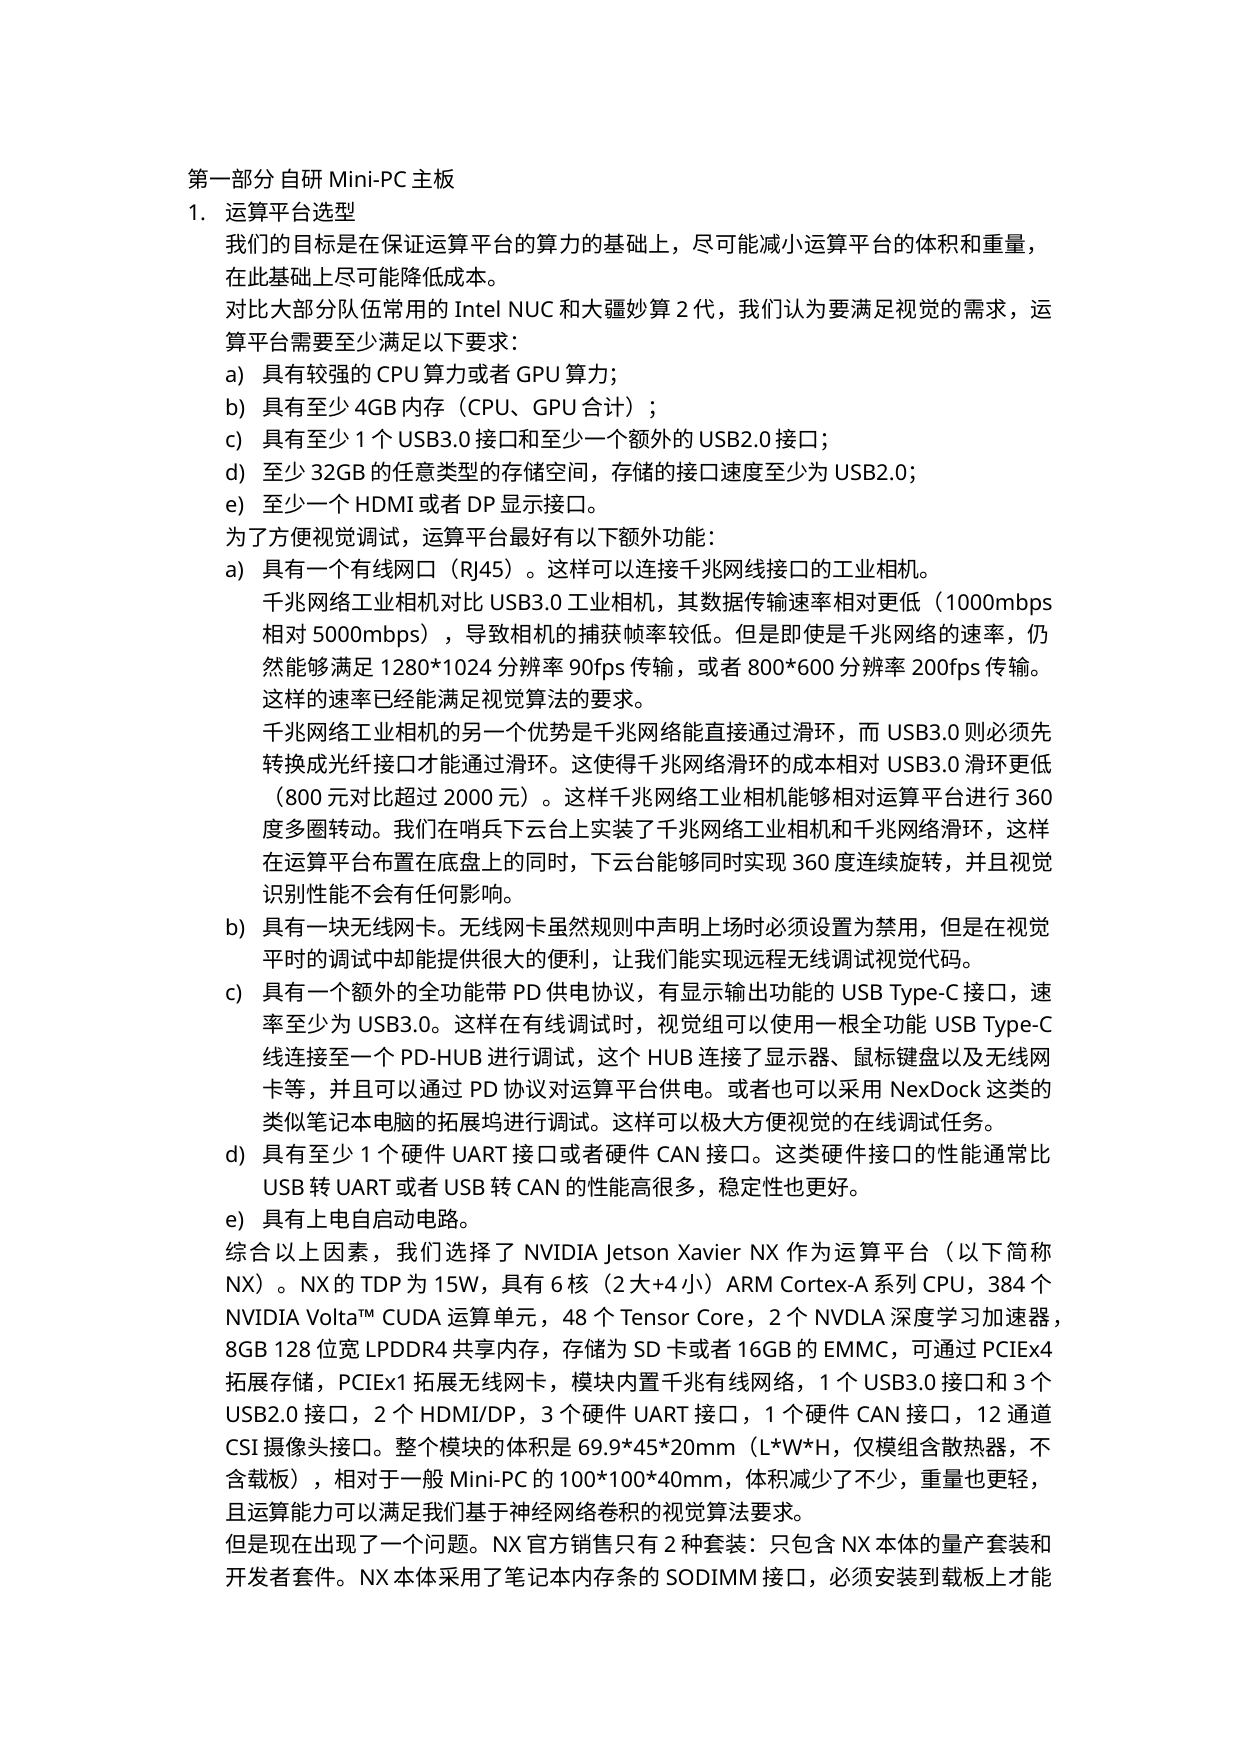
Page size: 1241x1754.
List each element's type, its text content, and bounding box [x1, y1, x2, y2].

list 具有上电自启动电路。 [225, 1202, 1053, 1234]
list 千兆网络工业相机对比USB3.0工业相机，其数据传输速率相对更低（1000mbps相对5000mbps），导致相机的捕获帧率较低。但是即使是千兆网络的速率，仍然能够满足1280*1024分辨率90fps传输，或者800*600分辨率200fps传输。这样的速率已经能满足视觉算法的要求。 [262, 584, 1053, 714]
text 为了方便视觉调试，运算平台最好有以下额外功能： [225, 519, 1053, 552]
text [225, 1527, 1053, 1592]
list 千兆网络工业相机的另一个优势是千兆网络能直接通过滑环，而USB3.0则必须先转换成光纤接口才能通过滑环。这使得千兆网络滑环的成本相对USB3.0滑环更低（800元对比超过2000元）。这样千兆网络工业相机能够相对运算平台进行360度多圈转动。我们在哨兵下云台上实装了千兆网络工业相机和千兆网络滑环，这样在运算平台布置在底盘上的同时，下云台能够同时实现360度连续旋转，并且视觉识别性能不会有任何影响。 [262, 714, 1053, 909]
text 第一部分 自研Mini-PC主板 [187, 162, 1053, 194]
list 至少一个HDMI或者DP显示接口。 [225, 487, 1053, 519]
text 综合以上因素，我们选择了NVIDIA Jetson Xavier NX作为运算平台（以下简称NX）。NX的TDP为15W，具有6核（2大+4小）ARM Cortex-A系列CPU，384个NVIDIA Volta™ CUDA运算单元，48个Tensor Core，2个NVDLA深度学习加速器，8GB 128位宽LPDDR4共享内存，存储为SD卡或者16GB的EMMC，可通过PCIEx4拓展存储，PCIEx1拓展无线网卡，模块内置千兆有线网络，1个USB3.0接口和3个USB2.0接口，2个HDMI/DP，3个硬件UART接口，1个硬件CAN接口，12通道CSI摄像头接口。整个模块的体积是69.9*45*20mm（L*W*H，仅模组含散热器，不含载板），相对于一般Mini-PC的100*100*40mm，体积减少了不少，重量也更轻，且运算能力可以满足我们基于神经网络卷积的视觉算法要求。 [225, 1234, 1053, 1527]
list 具有一个额外的全功能带PD供电协议，有显示输出功能的USB Type-C接口，速率至少为USB3.0。这样在有线调试时，视觉组可以使用一根全功能USB Type-C线连接至一个PD-HUB进行调试，这个HUB连接了显示器、鼠标键盘以及无线网卡等，并且可以通过PD协议对运算平台供电。或者也可以采用NexDock这类的类似笔记本电脑的拓展坞进行调试。这样可以极大方便视觉的在线调试任务。 [225, 974, 1053, 1137]
list 运算平台选型 [187, 194, 1053, 227]
list 具有较强的CPU算力或者GPU算力； [225, 357, 1053, 389]
list 我们的目标是在保证运算平台的算力的基础上，尽可能减小运算平台的体积和重量，在此基础上尽可能降低成本。 [225, 227, 1053, 292]
list 具有至少1个硬件UART接口或者硬件CAN接口。这类硬件接口的性能通常比USB转UART或者USB转CAN的性能高很多，稳定性也更好。 [225, 1137, 1053, 1202]
list 具有一个有线网口（RJ45）。这样可以连接千兆网线接口的工业相机。 [225, 552, 1053, 584]
list 具有至少1个USB3.0接口和至少一个额外的USB2.0接口； [225, 422, 1053, 454]
list 至少32GB的任意类型的存储空间，存储的接口速度至少为USB2.0； [225, 454, 1053, 487]
list 具有一块无线网卡。无线网卡虽然规则中声明上场时必须设置为禁用，但是在视觉平时的调试中却能提供很大的便利，让我们能实现远程无线调试视觉代码。 [225, 909, 1053, 974]
list 对比大部分队伍常用的Intel NUC和大疆妙算2代，我们认为要满足视觉的需求，运算平台需要至少满足以下要求： [225, 292, 1053, 357]
list 具有至少4GB内存（CPU、GPU合计）； [225, 389, 1053, 422]
